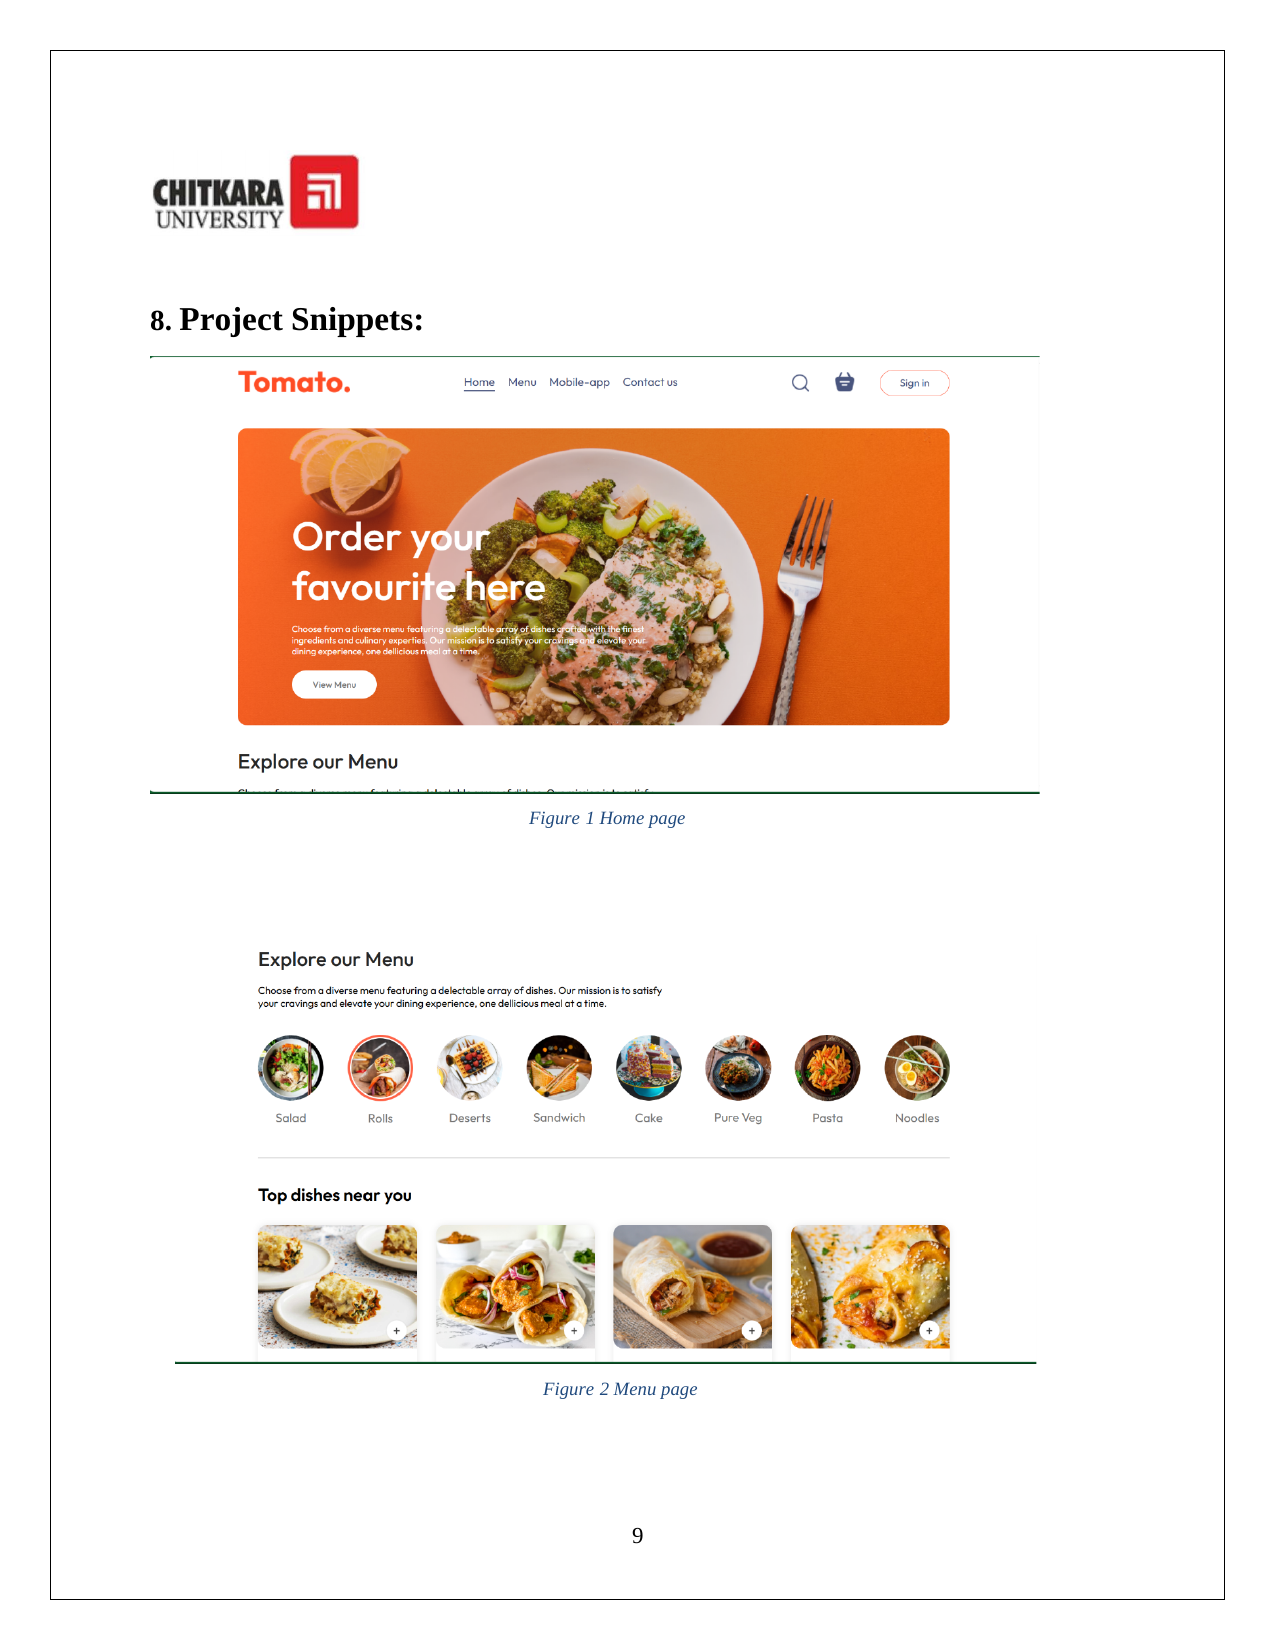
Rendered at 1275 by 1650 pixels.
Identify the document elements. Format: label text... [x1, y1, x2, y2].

picture [150, 356, 1040, 794]
picture [150, 150, 366, 236]
text 8. Project Snippets: [150, 299, 1125, 337]
text Figure 1 Home page [150, 807, 1125, 828]
text Figure 2 Menu page [150, 1378, 1125, 1399]
picture [175, 935, 1037, 1364]
